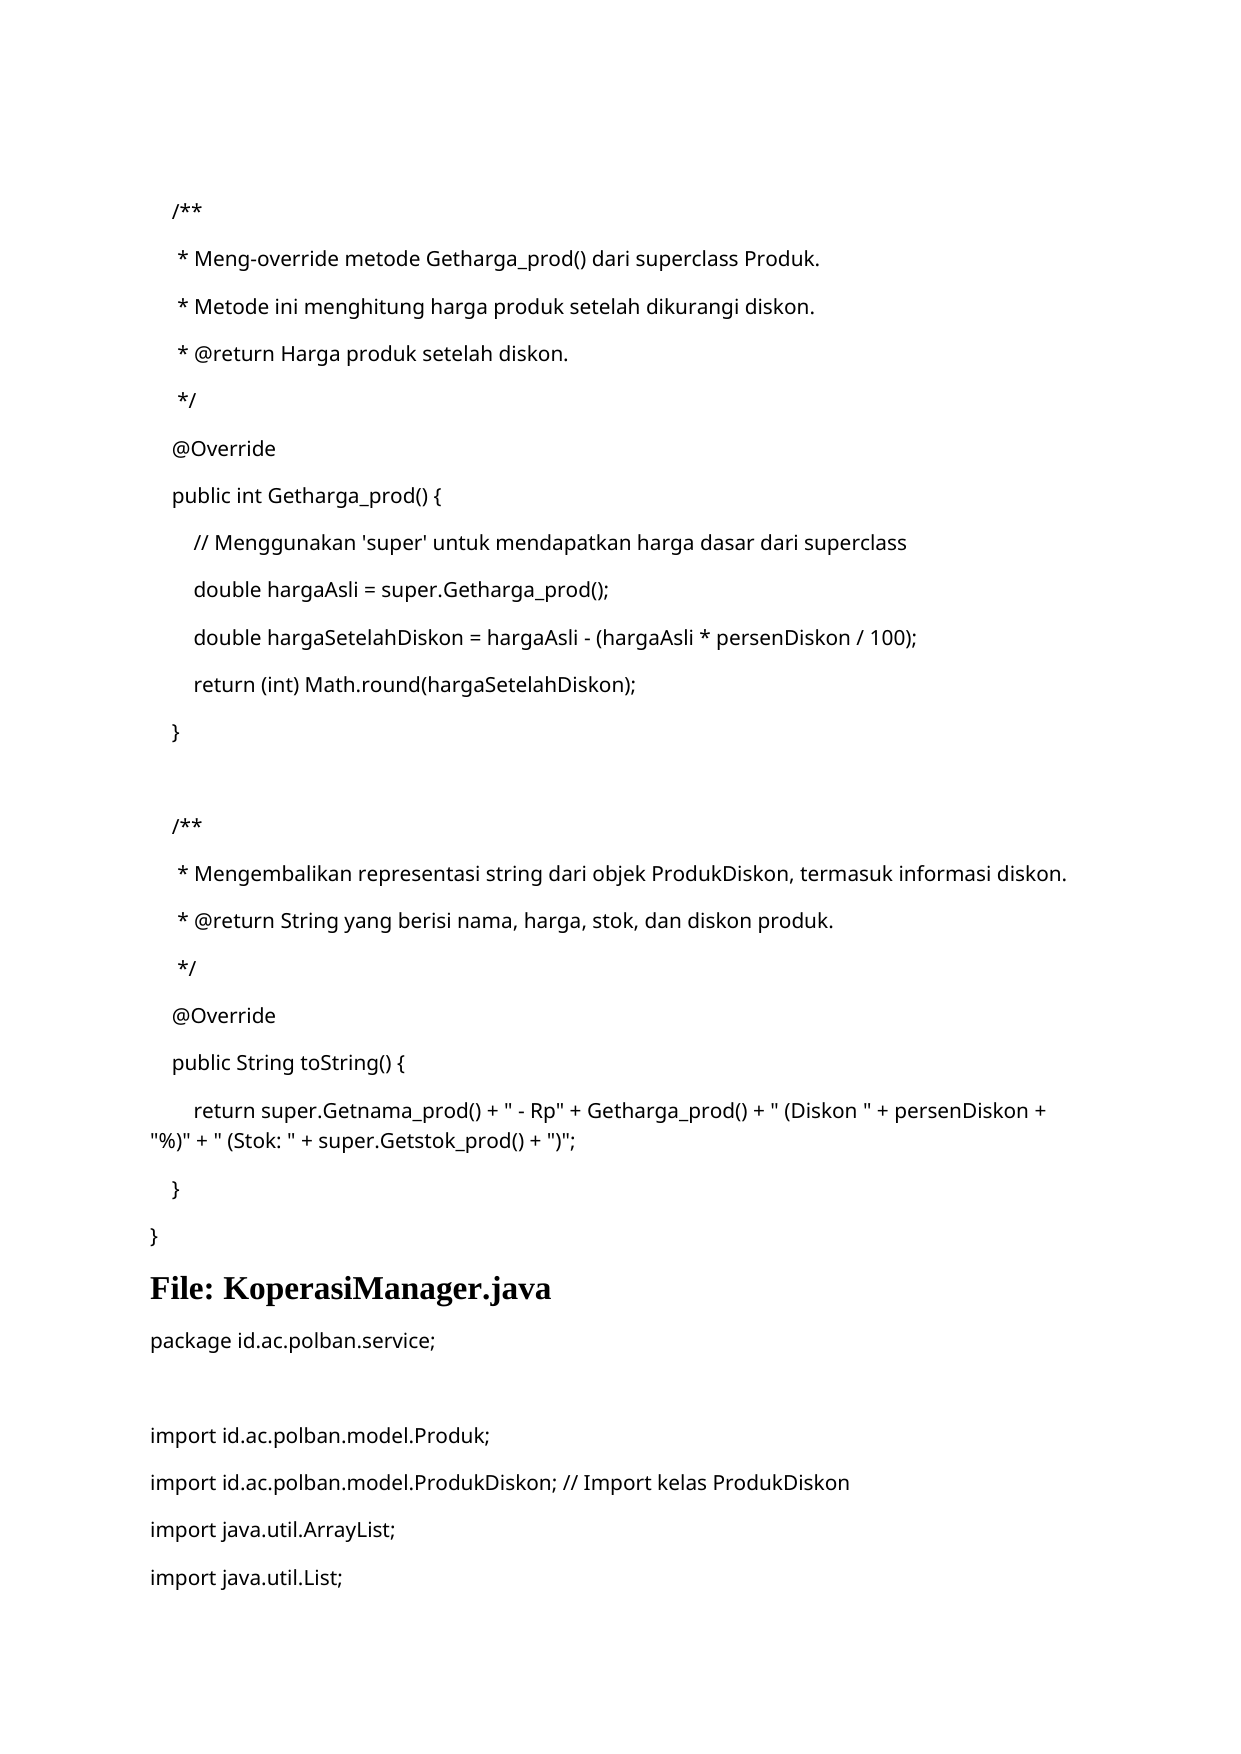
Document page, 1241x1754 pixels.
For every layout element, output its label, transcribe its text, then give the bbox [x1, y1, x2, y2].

text return super.Getnama_prod() + " - Rp" + Getharga_prod() + " (Diskon " + persenDiskon + "%)" + " (Stok: " + super.Getstok_prod() + ")"; [150, 1096, 1090, 1155]
text // Menggunakan 'super' untuk mendapatkan harga dasar dari superclass [150, 528, 1090, 557]
text @Override [150, 434, 1090, 462]
text public String toString() { [150, 1048, 1090, 1077]
text * Mengembalikan representasi string dari objek ProdukDiskon, termasuk informasi diskon. [150, 859, 1090, 888]
text * @return Harga produk setelah diskon. [150, 339, 1090, 368]
text import java.util.ArrayList; [150, 1516, 1090, 1544]
text * @return String yang berisi nama, harga, stok, dan diskon produk. [150, 907, 1090, 935]
text return (int) Math.round(hargaSetelahDiskon); [150, 670, 1090, 699]
text /** [150, 812, 1090, 841]
text double hargaAsli = super.Getharga_prod(); [150, 576, 1090, 604]
text } [150, 717, 1090, 746]
text } [150, 1221, 1090, 1249]
text double hargaSetelahDiskon = hargaAsli - (hargaAsli * persenDiskon / 100); [150, 623, 1090, 651]
text */ [150, 954, 1090, 982]
text public int Getharga_prod() { [150, 481, 1090, 509]
text * Metode ini menghitung harga produk setelah dikurangi diskon. [150, 292, 1090, 320]
text File: KoperasiManager.java [150, 1268, 1090, 1307]
text import id.ac.polban.model.Produk; [150, 1421, 1090, 1449]
text package id.ac.polban.service; [150, 1326, 1090, 1355]
text import id.ac.polban.model.ProdukDiskon; // Import kelas ProdukDiskon [150, 1468, 1090, 1497]
text @Override [150, 1001, 1090, 1030]
text */ [150, 386, 1090, 415]
text /** [150, 197, 1090, 226]
text import java.util.List; [150, 1563, 1090, 1591]
text } [150, 1174, 1090, 1202]
text * Meng-override metode Getharga_prod() dari superclass Produk. [150, 244, 1090, 273]
